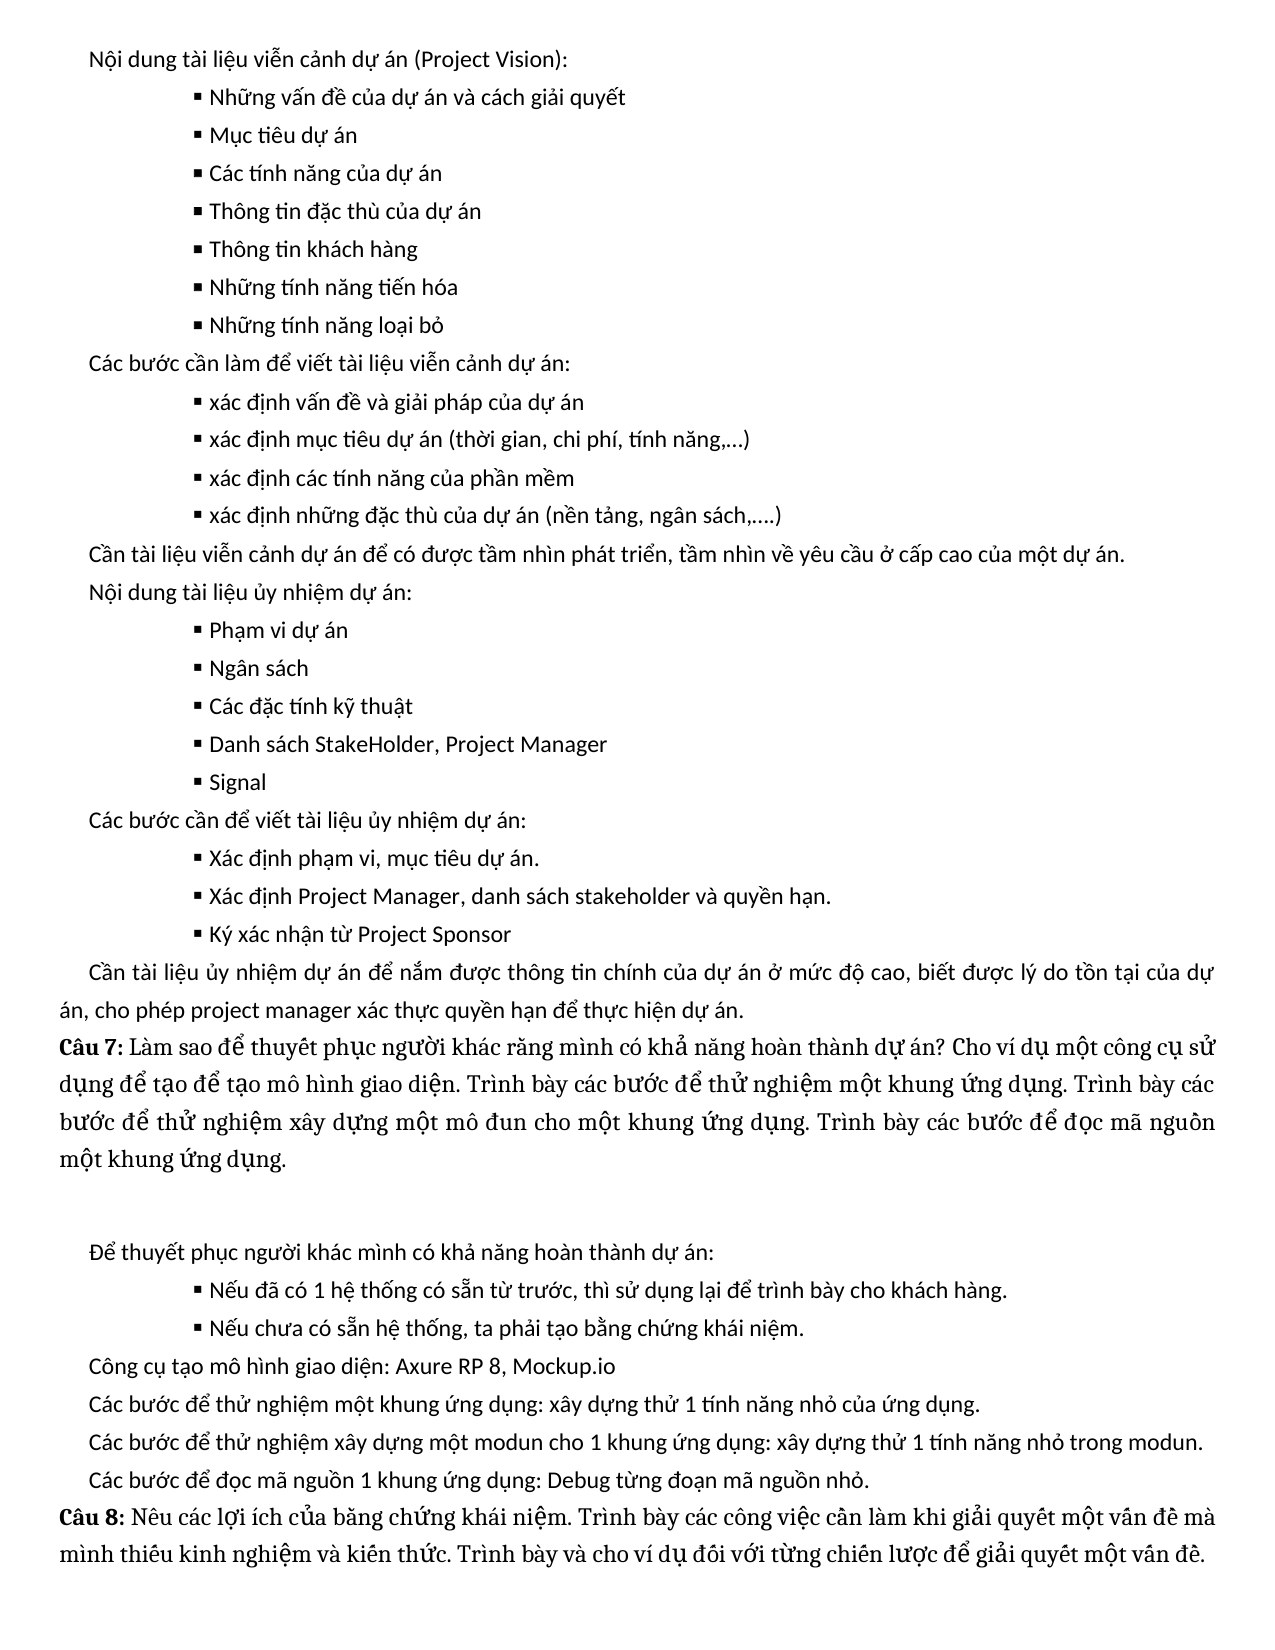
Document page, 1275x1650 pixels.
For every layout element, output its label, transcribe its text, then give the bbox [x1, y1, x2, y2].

list Phạm vi dự án [162, 615, 1216, 644]
list Nếu chưa có sẵn hệ thống, ta phải tạo bằng chứng khái niệm. [162, 1313, 1216, 1342]
list Các đặc tính kỹ thuật [162, 691, 1216, 720]
list Những tính năng loại bỏ [162, 311, 1216, 340]
list xác định vấn đề và giải pháp của dự án [162, 387, 1216, 416]
text Công cụ tạo mô hình giao diện: Axure RP 8, Mockup.io [59, 1351, 1216, 1380]
text Câu 7: Làm sao để thuyết phục người khác rằng mình có khả năng hoàn thành dự án? Cho ví dụ một công cụ sử dụng để tạo để tạo mô hình giao diện. Trình bày các bước để thử nghiệm một khung ứng dụng. Trình bày các bước để thử nghiệm xây dựng một mô đun cho một khung ứng dụng. Trình bày các bước để đọc mã nguồn một khung ứng dụng. [59, 1033, 1216, 1173]
text Câu 8: Nêu các lợi ích của bằng chứng khái niệm. Trình bày các công việc cần làm khi giải quyết một vấn đề mà mình thiếu kinh nghiệm và kiến thức. Trình bày và cho ví dụ đối với từng chiến lược để giải quyết một vấn đề. [59, 1503, 1216, 1569]
list Các tính năng của dự án [162, 158, 1216, 188]
text Các bước cần để viết tài liệu ủy nhiệm dự án: [59, 805, 1216, 834]
text Cần tài liệu ủy nhiệm dự án để nắm được thông tin chính của dự án ở mức độ cao, biết được lý do tồn tại của dự án, cho phép project manager xác thực quyền hạn để thực hiện dự án. [59, 957, 1216, 1024]
list Thông tin khách hàng [162, 234, 1216, 264]
list xác định những đặc thù của dự án (nền tảng, ngân sách,….) [162, 501, 1216, 530]
list Những tính năng tiến hóa [162, 272, 1216, 302]
list Thông tin đặc thù của dự án [162, 196, 1216, 226]
text Cần tài liệu viễn cảnh dự án để có được tầm nhìn phát triển, tầm nhìn về yêu cầu ở cấp cao của một dự án. [59, 539, 1216, 568]
text Các bước để thử nghiệm xây dựng một modun cho 1 khung ứng dụng: xây dựng thử 1 tính năng nhỏ trong modun. [59, 1427, 1216, 1456]
list xác định các tính năng của phần mềm [162, 463, 1216, 492]
text Để thuyết phục người khác mình có khả năng hoàn thành dự án: [59, 1237, 1216, 1266]
list Danh sách StakeHolder, Project Manager [162, 729, 1216, 758]
text Nội dung tài liệu viễn cảnh dự án (Project Vision): [59, 44, 1216, 74]
list Xác định Project Manager, danh sách stakeholder và quyền hạn. [162, 881, 1216, 910]
text Nội dung tài liệu ủy nhiệm dự án: [59, 577, 1216, 606]
list Ngân sách [162, 653, 1216, 682]
text Các bước để thử nghiệm một khung ứng dụng: xây dựng thử 1 tính năng nhỏ của ứng dụng. [59, 1389, 1216, 1418]
list Signal [162, 767, 1216, 796]
list Xác định phạm vi, mục tiêu dự án. [162, 843, 1216, 872]
list Những vấn đề của dự án và cách giải quyết [162, 82, 1216, 112]
list Ký xác nhận từ Project Sponsor [162, 919, 1216, 948]
text Các bước cần làm để viết tài liệu viễn cảnh dự án: [59, 348, 1216, 378]
list Nếu đã có 1 hệ thống có sẵn từ trước, thì sử dụng lại để trình bày cho khách hàng. [162, 1275, 1216, 1304]
text Các bước để đọc mã nguồn 1 khung ứng dụng: Debug từng đoạn mã nguồn nhỏ. [59, 1465, 1216, 1494]
list xác định mục tiêu dự án (thời gian, chi phí, tính năng,…) [162, 424, 1216, 454]
list Mục tiêu dự án [162, 120, 1216, 150]
